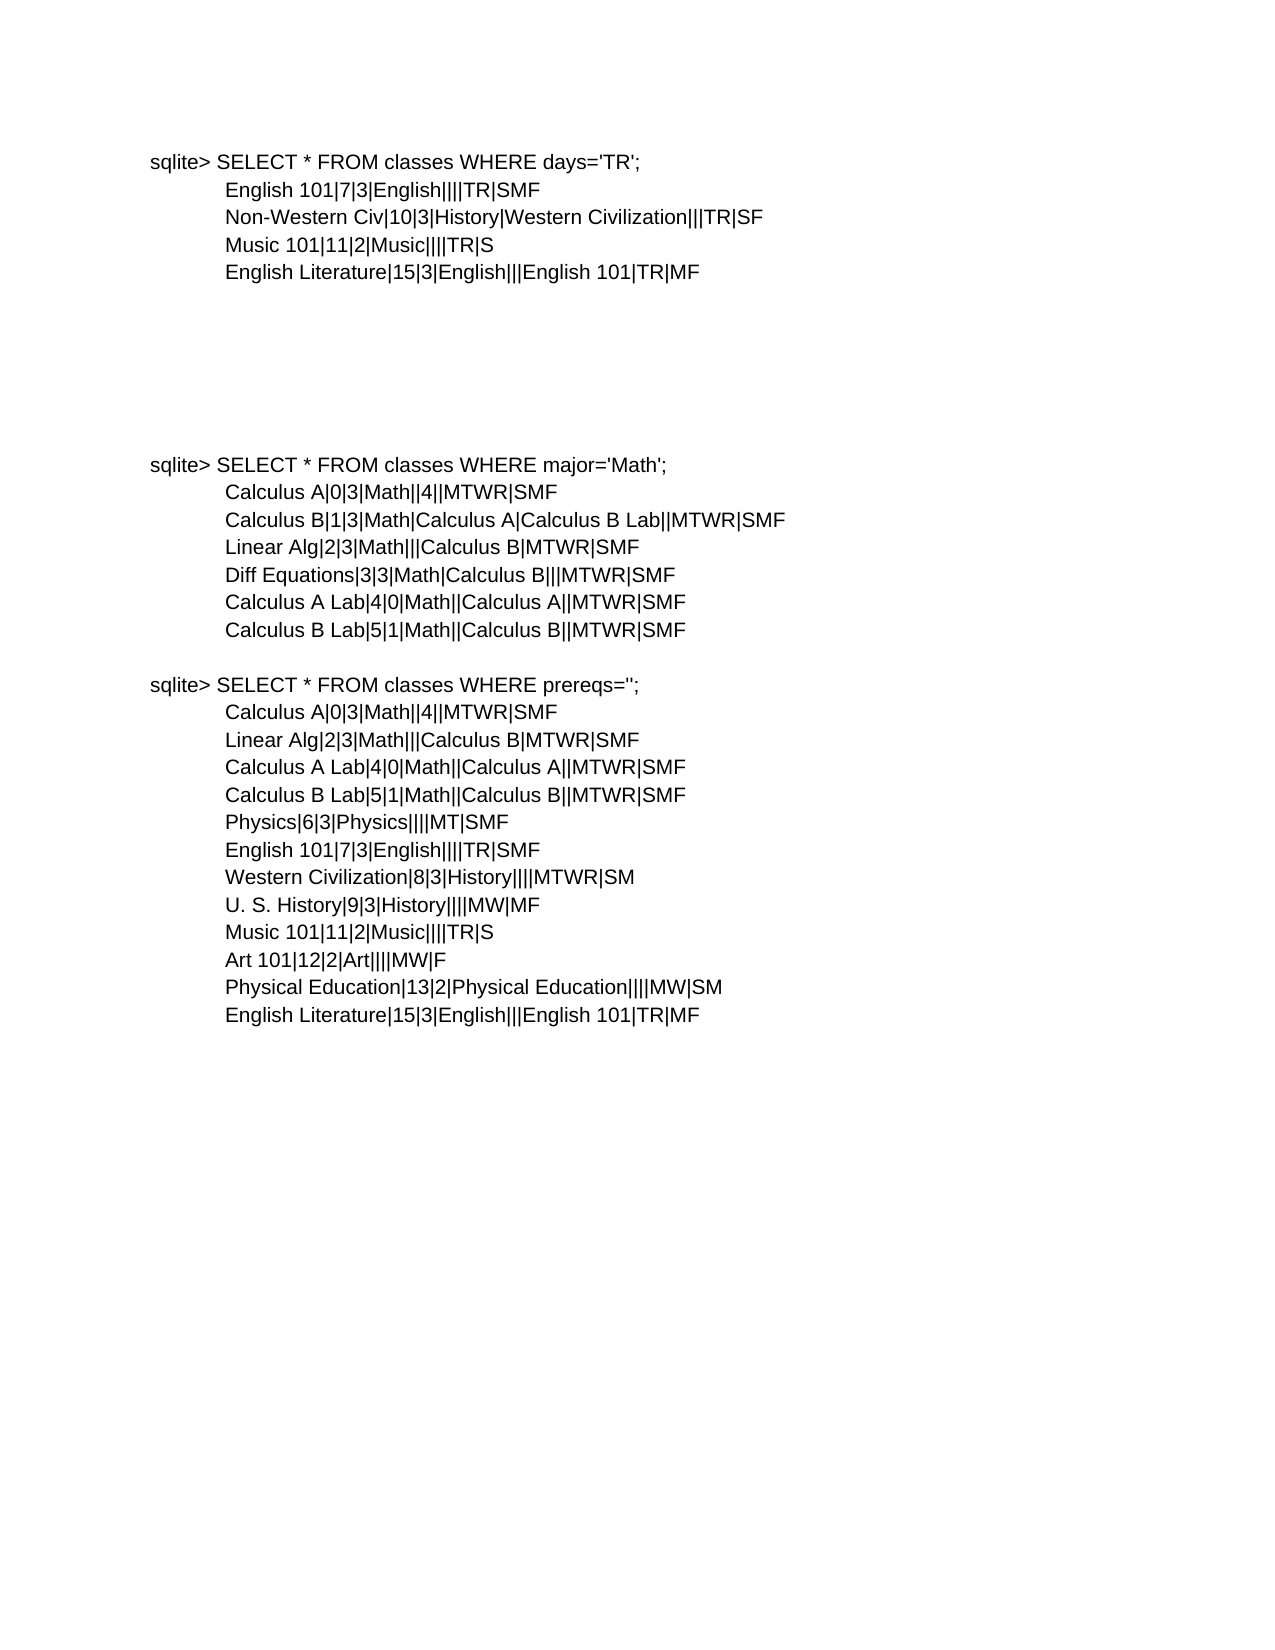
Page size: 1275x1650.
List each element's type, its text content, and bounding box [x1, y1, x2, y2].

text sqlite> SELECT * FROM classes WHERE prereqs=''; [150, 672, 1125, 696]
text Art 101|12|2|Art||||MW|F [150, 947, 1125, 971]
text Calculus A Lab|4|0|Math||Calculus A||MTWR|SMF [150, 755, 1125, 779]
text English 101|7|3|English||||TR|SMF [150, 177, 1125, 201]
text Linear Alg|2|3|Math|||Calculus B|MTWR|SMF [150, 535, 1125, 559]
text Physical Education|13|2|Physical Education||||MW|SM [150, 975, 1125, 999]
text Calculus A Lab|4|0|Math||Calculus A||MTWR|SMF [150, 590, 1125, 614]
text Western Civilization|8|3|History||||MTWR|SM [150, 865, 1125, 889]
text Linear Alg|2|3|Math|||Calculus B|MTWR|SMF [150, 727, 1125, 751]
text Calculus B Lab|5|1|Math||Calculus B||MTWR|SMF [150, 782, 1125, 806]
text Diff Equations|3|3|Math|Calculus B|||MTWR|SMF [150, 562, 1125, 586]
text Calculus B|1|3|Math|Calculus A|Calculus B Lab||MTWR|SMF [150, 507, 1125, 531]
text Physics|6|3|Physics||||MT|SMF [150, 810, 1125, 834]
text English Literature|15|3|English|||English 101|TR|MF [150, 260, 1125, 284]
text Calculus A|0|3|Math||4||MTWR|SMF [150, 480, 1125, 504]
text sqlite> SELECT * FROM classes WHERE days='TR'; [150, 150, 1125, 174]
text Music 101|11|2|Music||||TR|S [150, 232, 1125, 256]
text Calculus A|0|3|Math||4||MTWR|SMF [150, 700, 1125, 724]
text English Literature|15|3|English|||English 101|TR|MF [150, 1002, 1125, 1026]
text sqlite> SELECT * FROM classes WHERE major='Math'; [150, 452, 1125, 476]
text Music 101|11|2|Music||||TR|S [150, 920, 1125, 944]
text English 101|7|3|English||||TR|SMF [150, 837, 1125, 861]
text Calculus B Lab|5|1|Math||Calculus B||MTWR|SMF [150, 617, 1125, 641]
text U. S. History|9|3|History||||MW|MF [150, 892, 1125, 916]
text Non-Western Civ|10|3|History|Western Civilization|||TR|SF [150, 205, 1125, 229]
